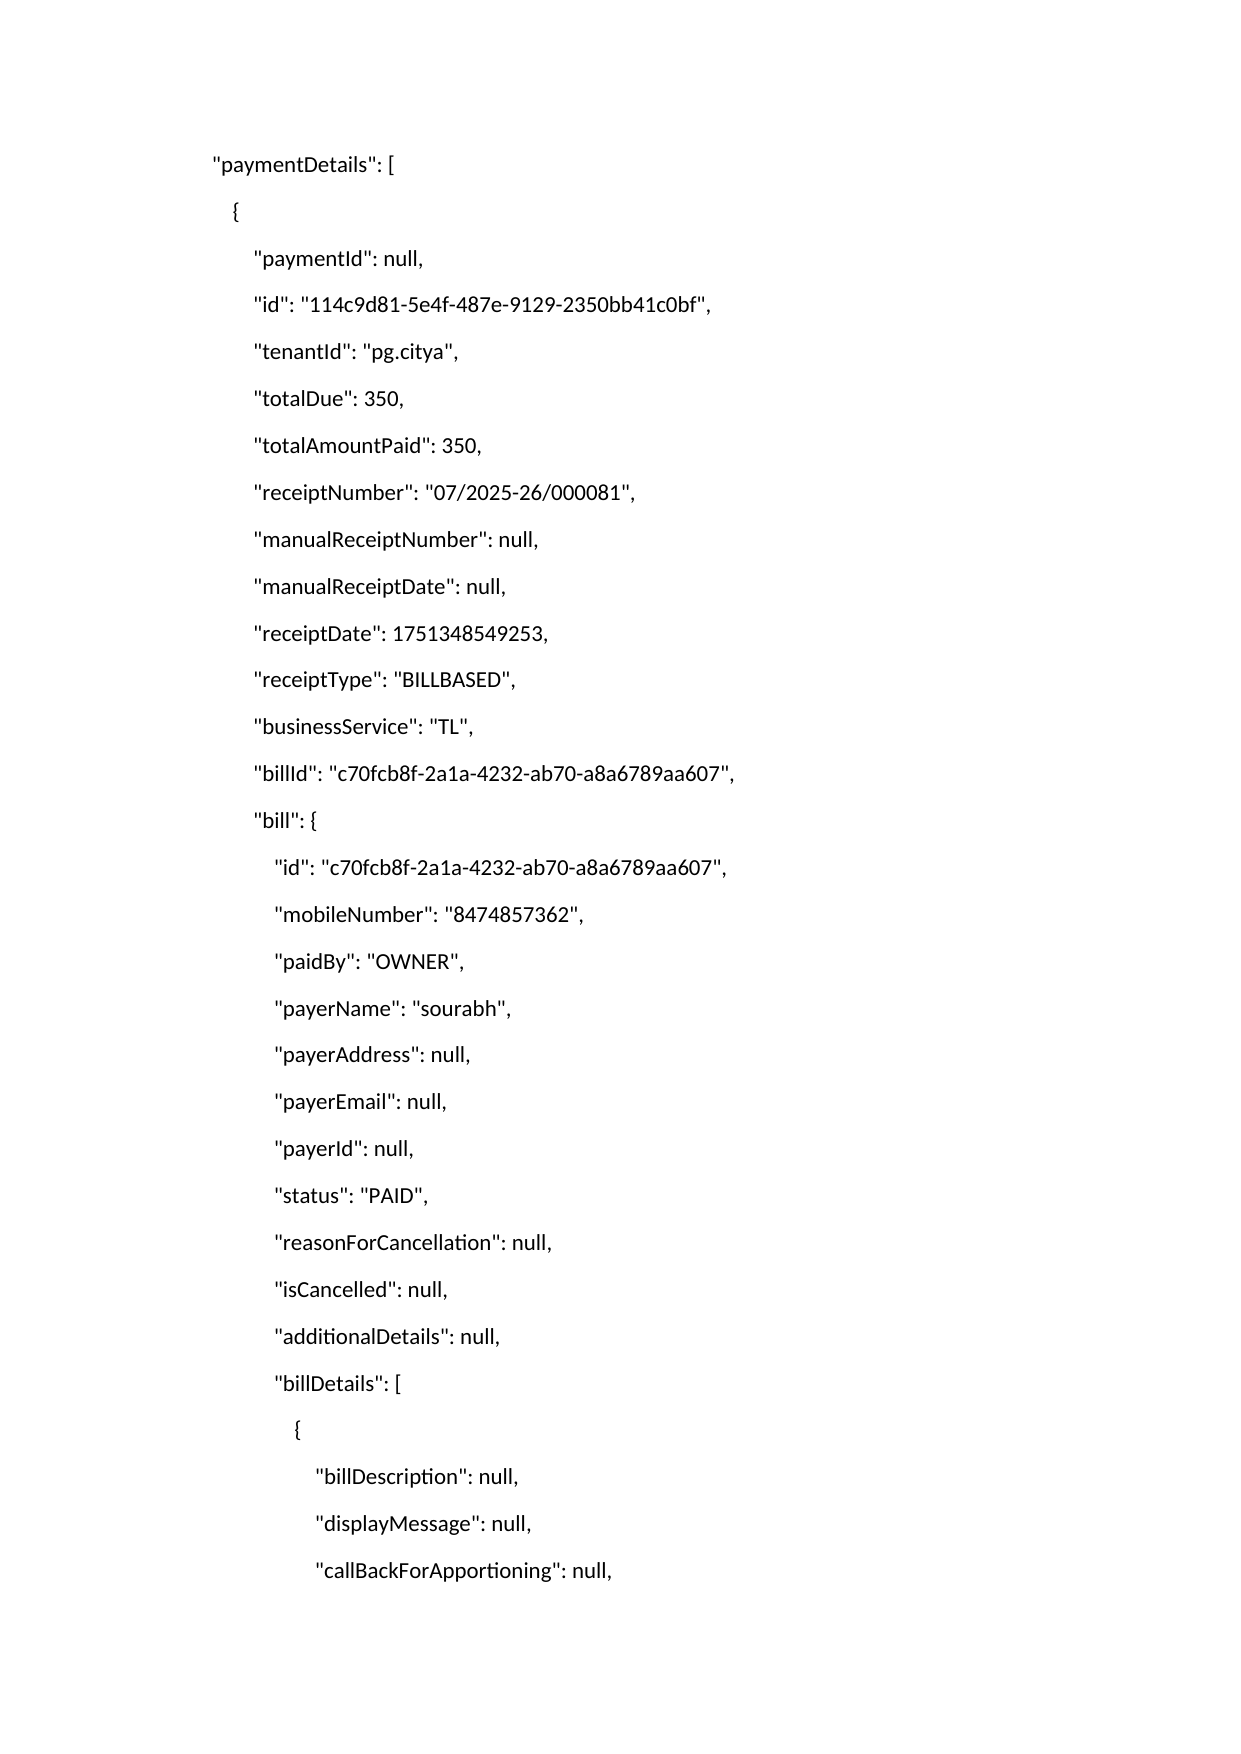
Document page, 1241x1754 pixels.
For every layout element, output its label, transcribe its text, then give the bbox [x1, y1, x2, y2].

text "billDetails": [ [150, 1369, 1090, 1397]
text "payerEmail": null, [150, 1087, 1090, 1116]
text "receiptDate": 1751348549253, [150, 619, 1090, 647]
text "callBackForApportioning": null, [150, 1556, 1090, 1584]
text "payerAddress": null, [150, 1041, 1090, 1069]
text "tenantId": "pg.citya", [150, 337, 1090, 366]
text "manualReceiptNumber": null, [150, 525, 1090, 553]
text "displayMessage": null, [150, 1509, 1090, 1537]
text "receiptType": "BILLBASED", [150, 666, 1090, 694]
text "paymentDetails": [ [150, 150, 1090, 178]
text "status": "PAID", [150, 1181, 1090, 1209]
text "reasonForCancellation": null, [150, 1228, 1090, 1256]
text "bill": { [150, 806, 1090, 834]
text "manualReceiptDate": null, [150, 572, 1090, 600]
text "mobileNumber": "8474857362", [150, 900, 1090, 928]
text "additionalDetails": null, [150, 1322, 1090, 1350]
text "receiptNumber": "07/2025-26/000081", [150, 478, 1090, 506]
text "isCancelled": null, [150, 1275, 1090, 1303]
text "paymentId": null, [150, 244, 1090, 272]
text { [150, 1416, 1090, 1444]
text "totalDue": 350, [150, 384, 1090, 412]
text "totalAmountPaid": 350, [150, 431, 1090, 459]
text "payerId": null, [150, 1134, 1090, 1162]
text "id": "c70fcb8f-2a1a-4232-ab70-a8a6789aa607", [150, 853, 1090, 881]
text "id": "114c9d81-5e4f-487e-9129-2350bb41c0bf", [150, 291, 1090, 319]
text "paidBy": "OWNER", [150, 947, 1090, 975]
text { [150, 197, 1090, 225]
text "billDescription": null, [150, 1462, 1090, 1491]
text "businessService": "TL", [150, 712, 1090, 741]
text "payerName": "sourabh", [150, 994, 1090, 1022]
text "billId": "c70fcb8f-2a1a-4232-ab70-a8a6789aa607", [150, 759, 1090, 787]
